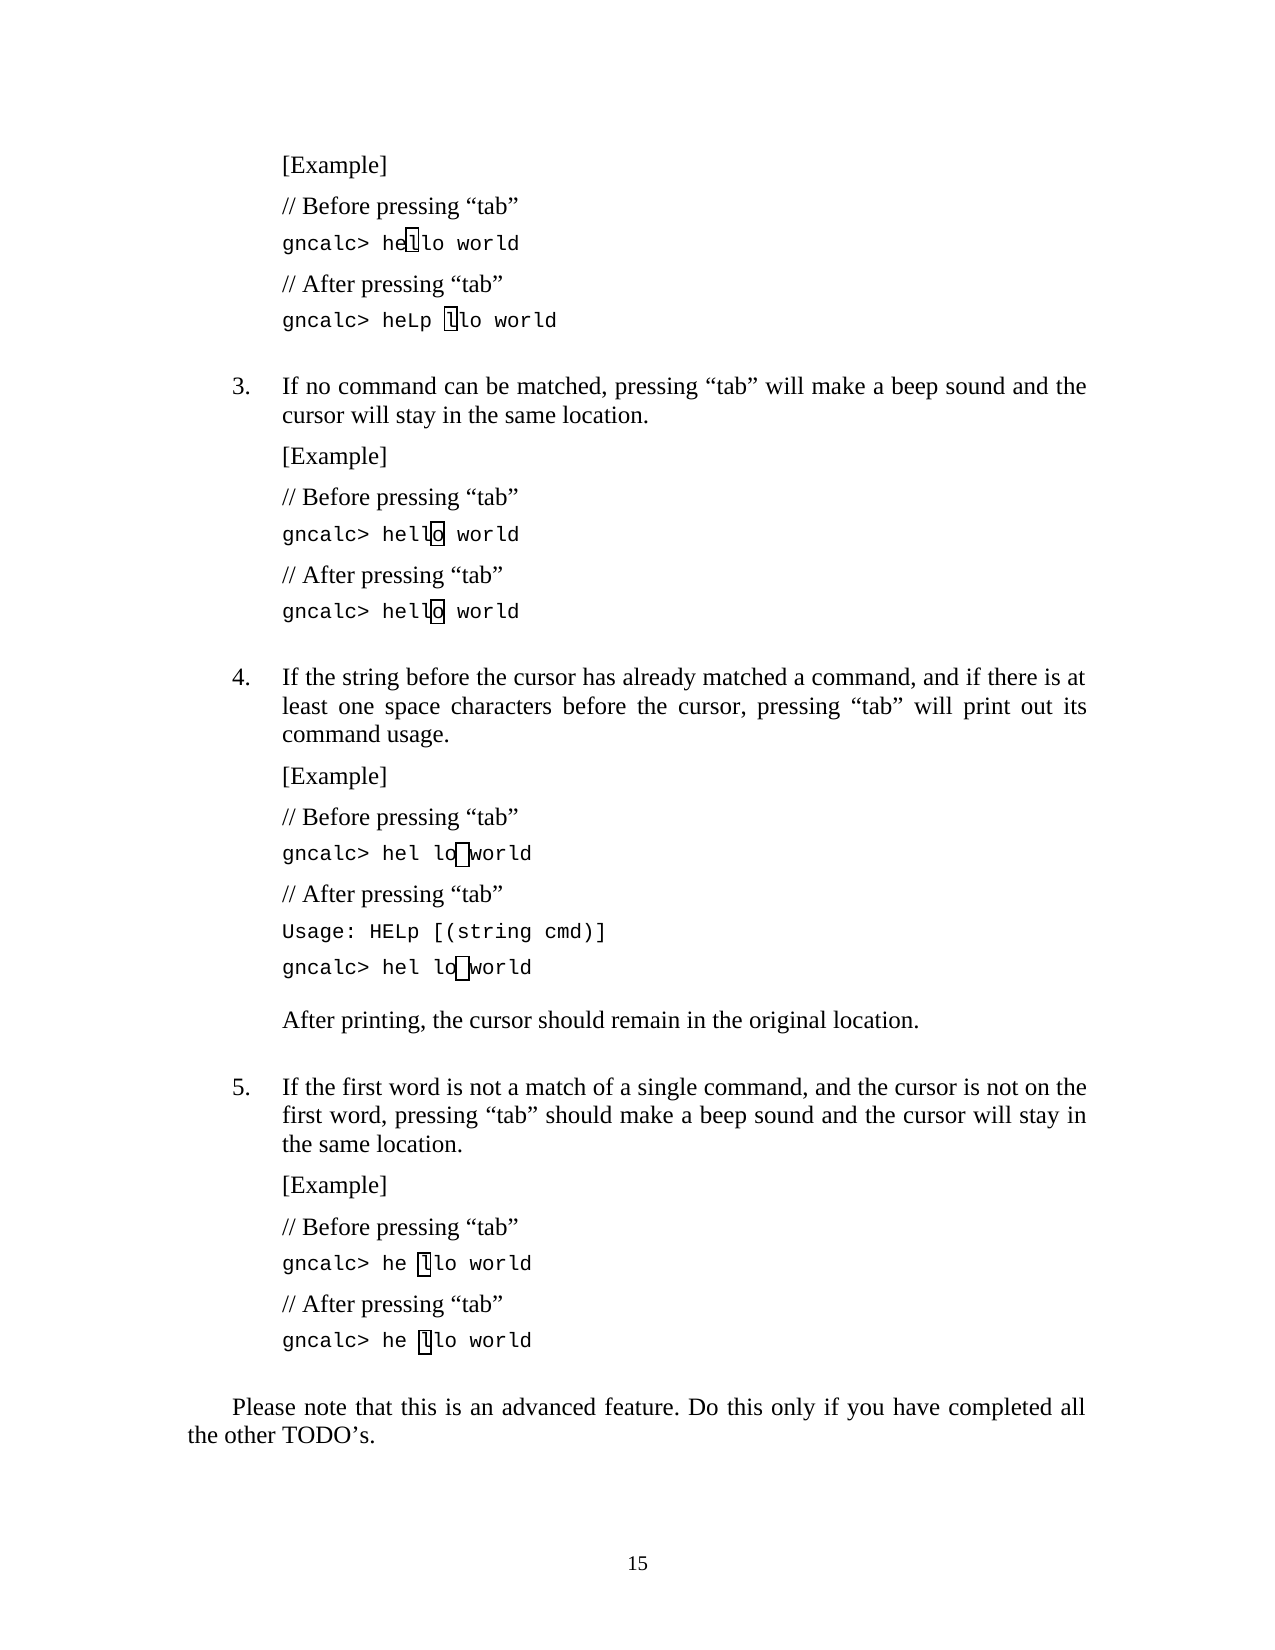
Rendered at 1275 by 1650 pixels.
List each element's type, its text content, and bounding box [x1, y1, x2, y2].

text gncalc> heLp llo world [282, 310, 1087, 333]
list If the first word is not a match of a single command, and the cursor is not on the first word, pressing “tab” should make a beep sound and the cursor will stay in the same location. [232, 1072, 1087, 1158]
text gncalc> hello world [445, 601, 1087, 624]
text gncalc> hel lo world [470, 843, 1087, 867]
text [Example] [282, 441, 1087, 470]
text [Example] [282, 150, 1087, 179]
text gncalc> hel lo world [282, 843, 455, 867]
text // After pressing “tab” [282, 269, 1087, 297]
list If no command can be matched, pressing “tab” will make a beep sound and the cursor will stay in the same location. [232, 371, 1087, 428]
text [Example] [282, 1171, 1087, 1199]
text gncalc> hel lo world [470, 957, 1087, 981]
text // After pressing “tab” [282, 1289, 1087, 1318]
text After printing, the cursor should remain in the original location. [282, 1006, 1087, 1034]
text gncalc> hello world [282, 601, 430, 624]
text gncalc> he llo world [282, 1253, 417, 1277]
text gncalc> he llo world [431, 1253, 1087, 1277]
text gncalc> he llo world [282, 1330, 418, 1354]
text [Example] [282, 761, 1087, 789]
text gncalc> hello world [282, 232, 1087, 256]
text gncalc> he llo world [432, 1330, 1087, 1354]
text // Before pressing “tab” [282, 1212, 1087, 1241]
text Please note that this is an advanced feature. Do this only if you have completed all the other TODO’s. [187, 1392, 1087, 1449]
text // Before pressing “tab” [282, 482, 1087, 511]
text gncalc> hello world [282, 523, 1087, 547]
text Usage: HELp [(string cmd)] [282, 921, 1087, 944]
text // Before pressing “tab” [282, 802, 1087, 831]
list If the string before the cursor has already matched a command, and if there is at least one space characters before the cursor, pressing “tab” will print out its command usage. [232, 662, 1087, 748]
text // Before pressing “tab” [282, 191, 1087, 220]
text // After pressing “tab” [282, 879, 1087, 908]
text // After pressing “tab” [282, 560, 1087, 588]
text gncalc> hel lo world [282, 957, 455, 981]
